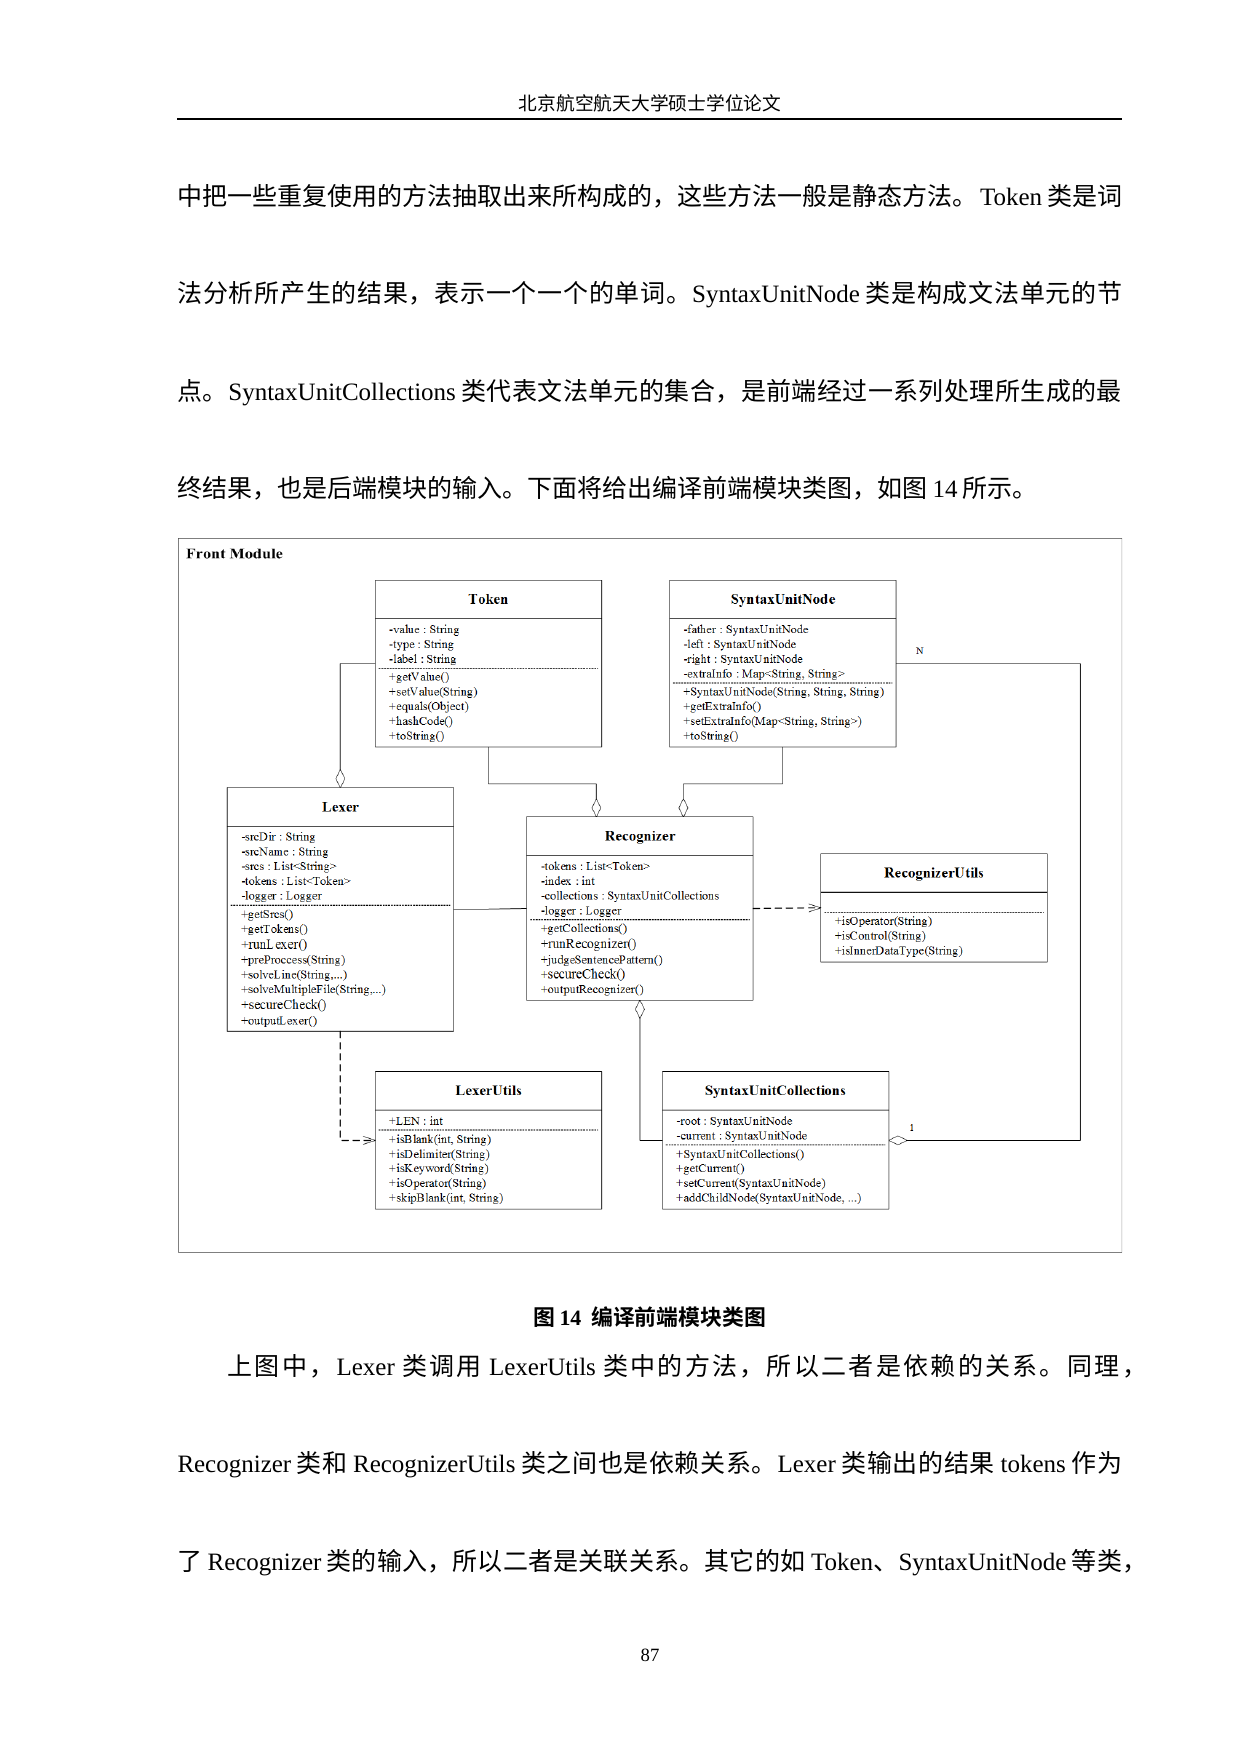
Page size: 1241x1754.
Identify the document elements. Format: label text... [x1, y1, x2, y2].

text 图14 编译前端模块类图 [177, 1299, 1122, 1332]
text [177, 1332, 1122, 1592]
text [177, 162, 1122, 519]
picture [177, 537, 1123, 1253]
